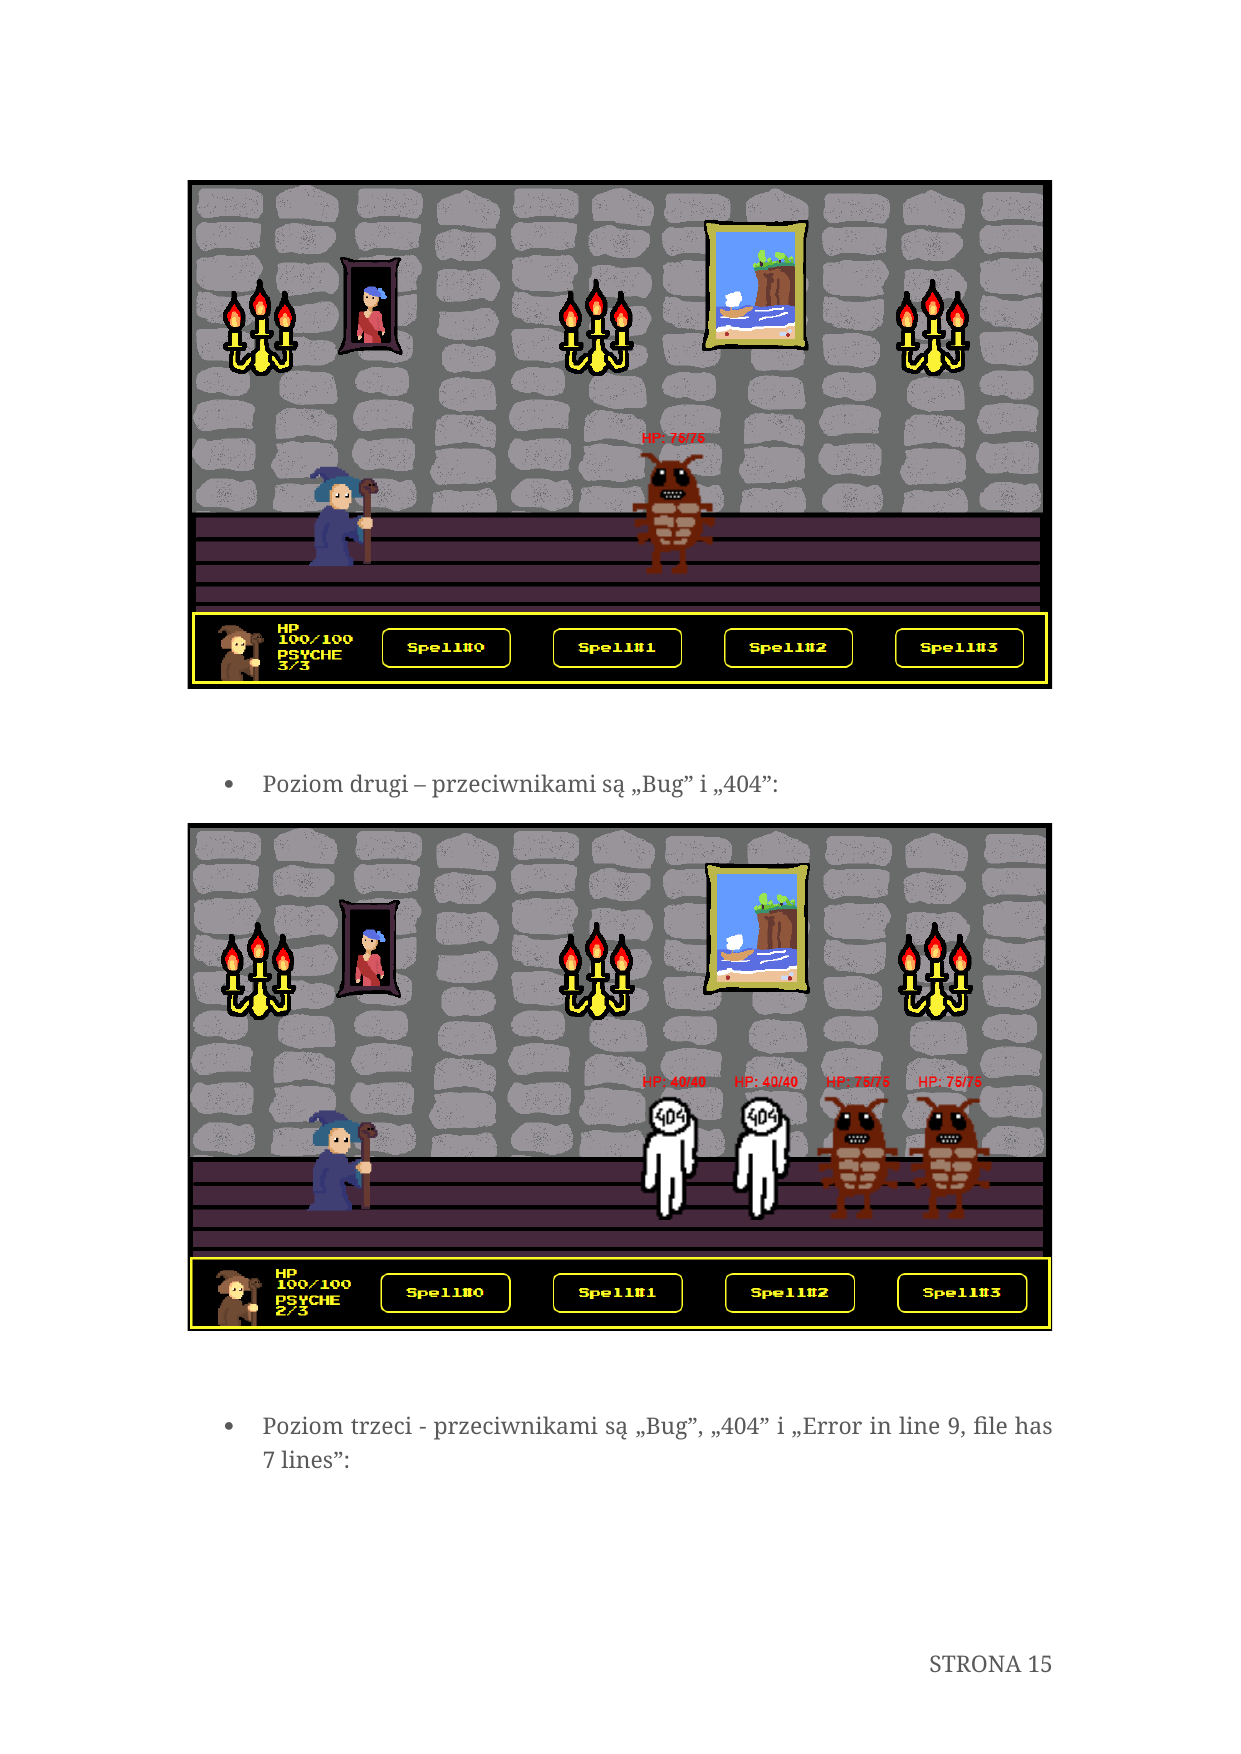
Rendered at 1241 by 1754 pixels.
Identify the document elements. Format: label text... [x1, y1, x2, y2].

list Poziom drugi – przeciwnikami są „Bug” i „404”: [225, 768, 1053, 799]
list Poziom trzeci - przeciwnikami są „Bug”, „404” i „Error in line 9, file has 7 lines”: [225, 1410, 1053, 1476]
picture [187, 823, 1053, 1331]
picture [187, 180, 1053, 689]
